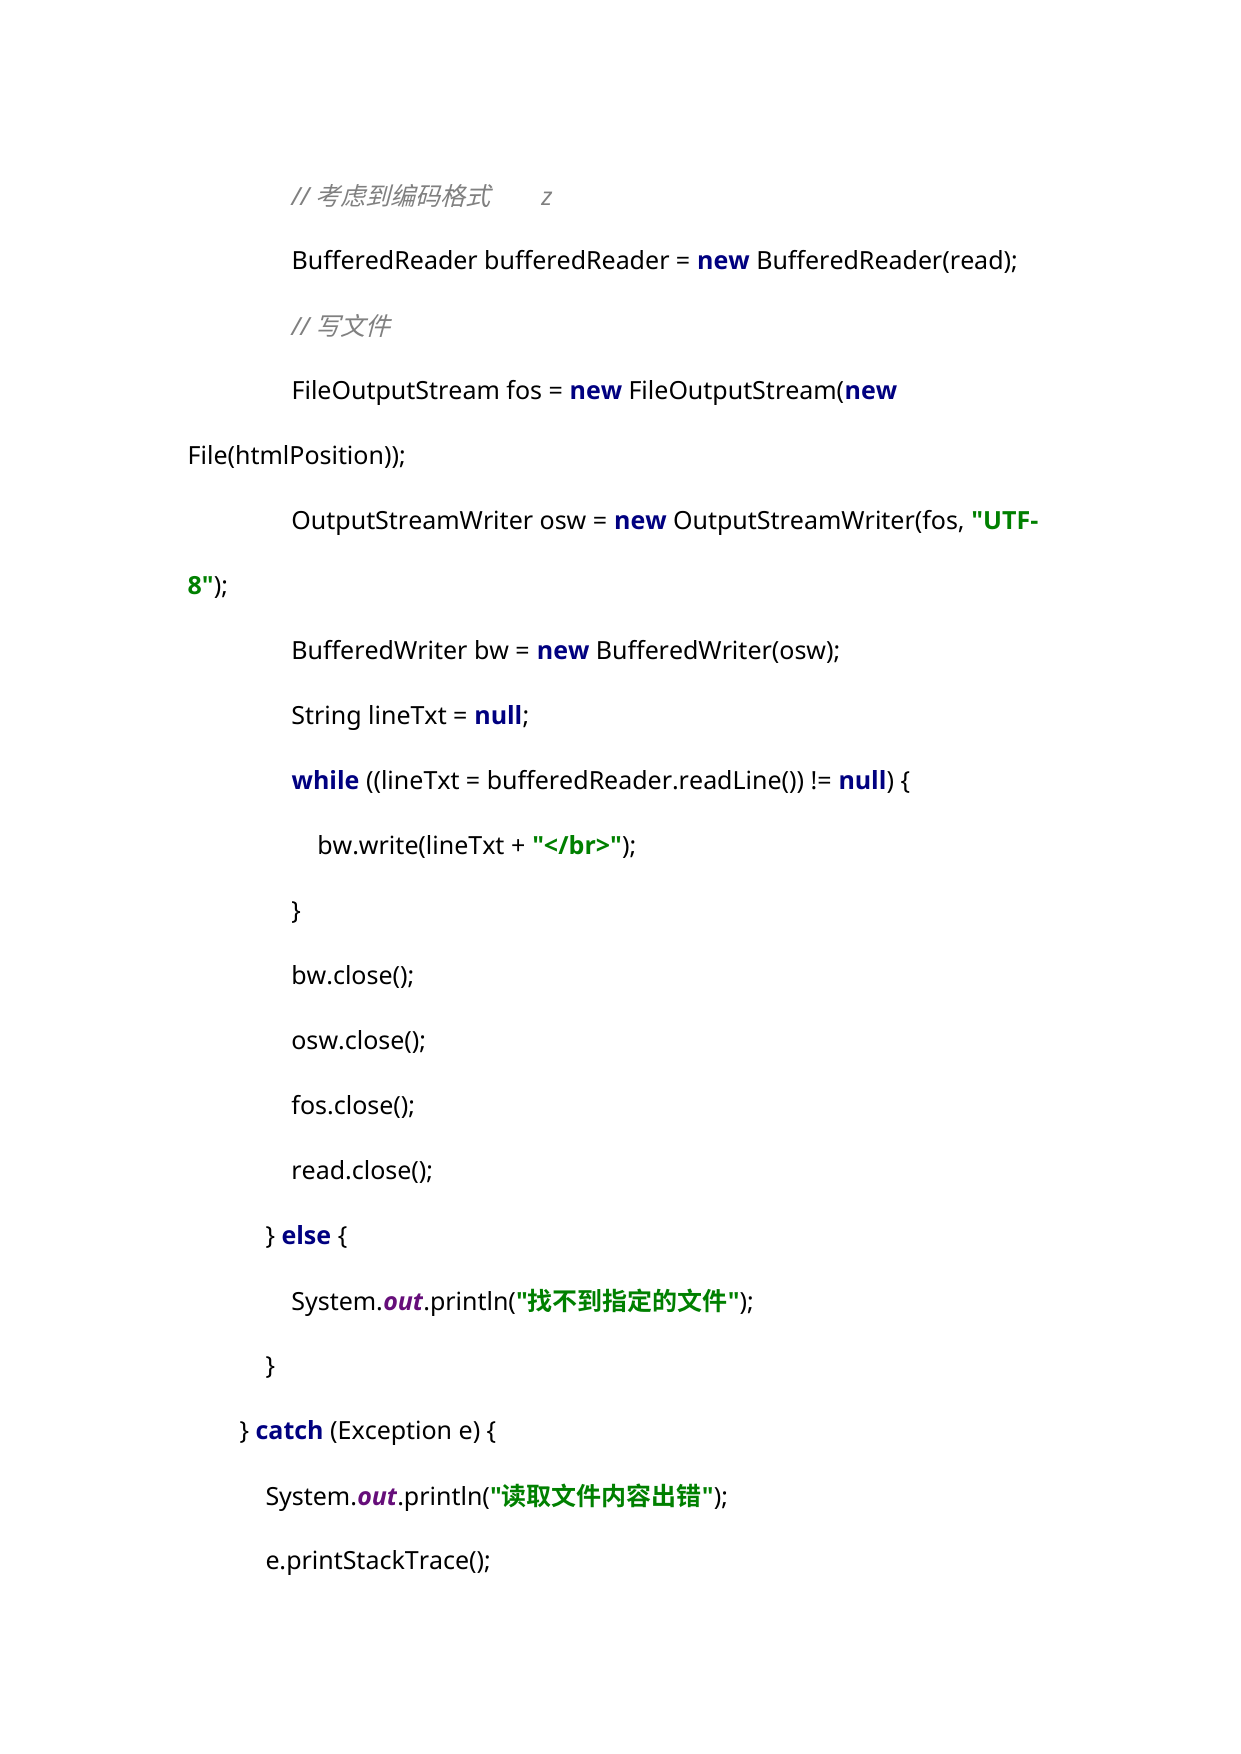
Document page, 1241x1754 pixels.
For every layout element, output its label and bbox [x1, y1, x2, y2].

text [187, 162, 1053, 1592]
